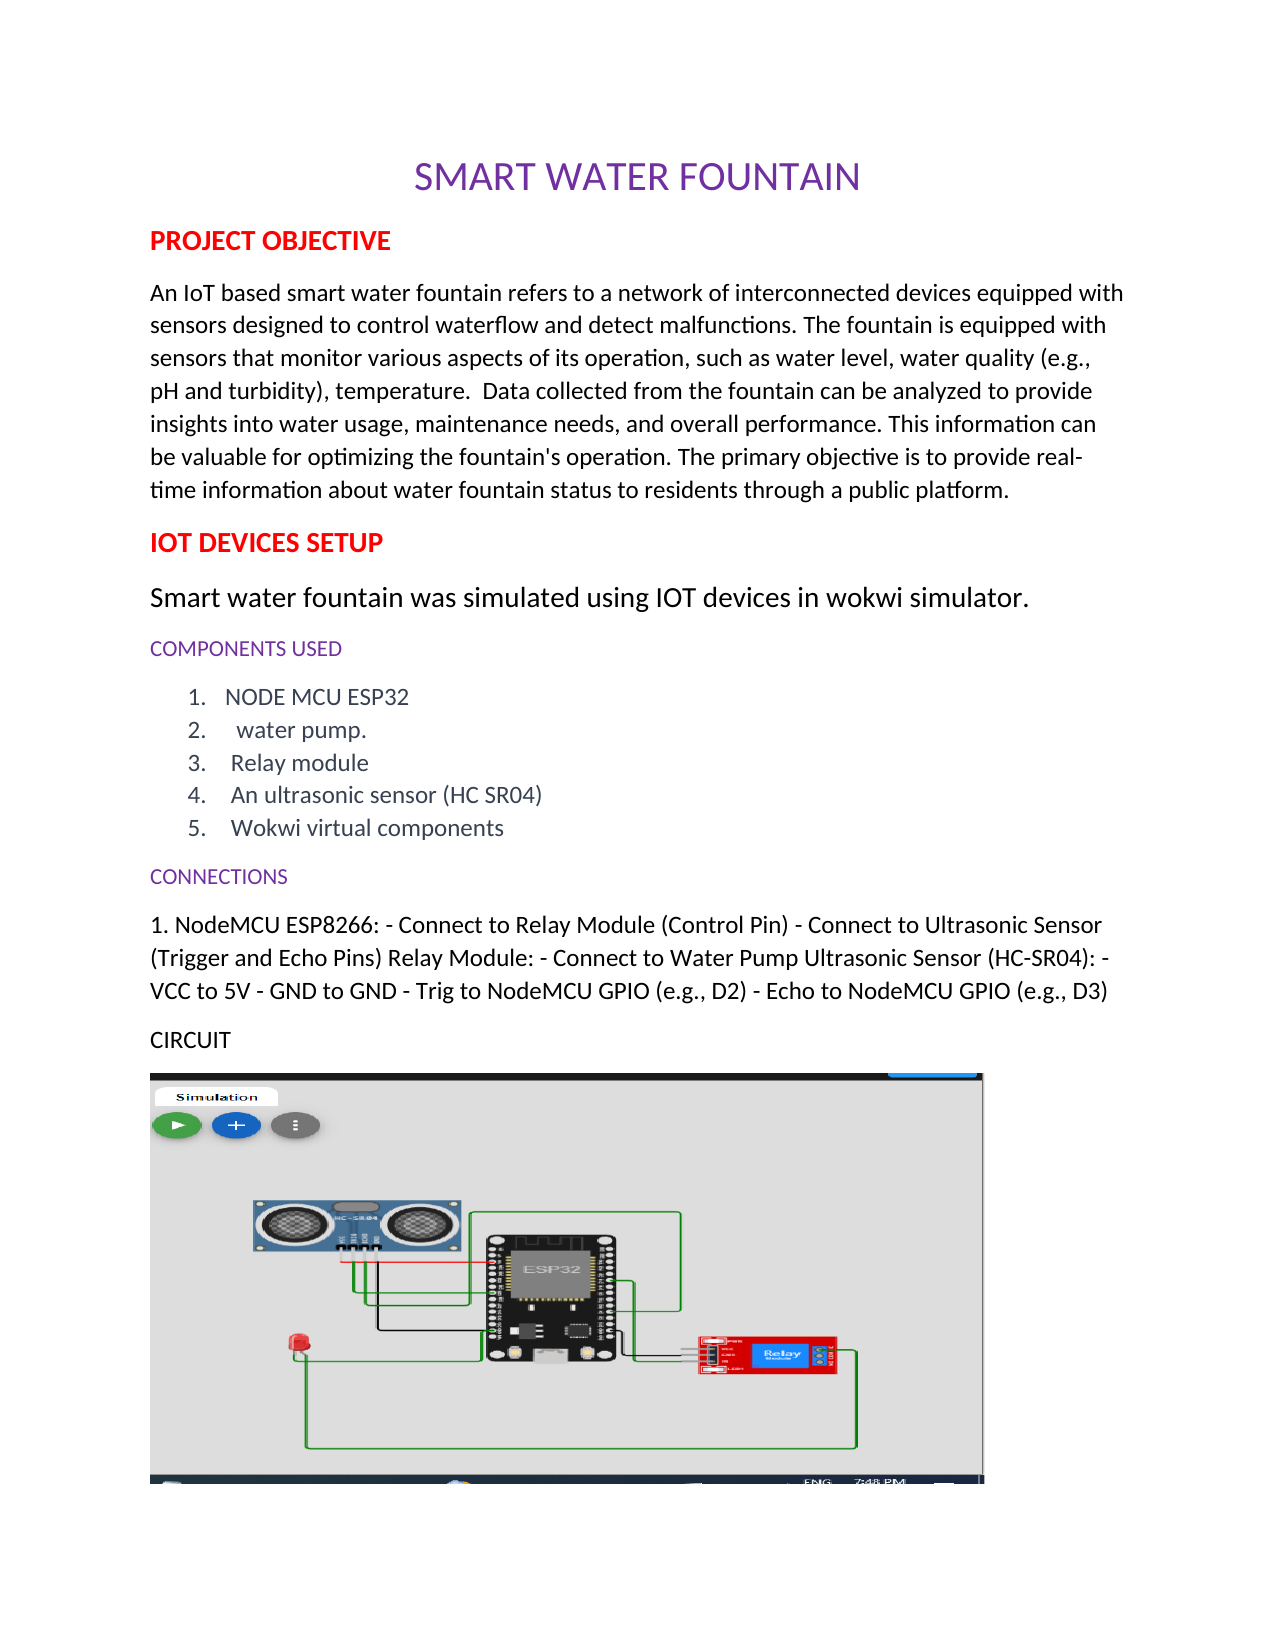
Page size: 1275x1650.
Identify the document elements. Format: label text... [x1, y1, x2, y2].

list An ultrasonic sensor (HC SR04) [187, 779, 1125, 810]
list Wokwi virtual components [187, 812, 1125, 843]
text PROJECT OBJECTIVE [150, 222, 1125, 257]
text An IoT based smart water fountain refers to a network of interconnected devices equipped with sensors designed to control waterflow and detect malfunctions. The fountain is equipped with sensors that monitor various aspects of its operation, such as water level, water quality (e.g., pH and turbidity), temperature. Data collected from the fountain can be analyzed to provide insights into water usage, maintenance needs, and overall performance. This information can be valuable for optimizing the fountain's operation. The primary objective is to provide real-time information about water fountain status to residents through a public platform. [150, 277, 1125, 505]
text Smart water fountain was simulated using IOT devices in wokwi simulator. [150, 579, 1125, 614]
text SMART WATER FOUNTAIN [150, 150, 1125, 201]
text IOT DEVICES SETUP [150, 524, 1125, 559]
list NODE MCU ESP32 [187, 681, 1125, 711]
text COMPONENTS USED [150, 634, 1125, 662]
text CIRCUIT [150, 1024, 1125, 1055]
list Relay module [187, 747, 1125, 777]
list water pump. [187, 714, 1125, 744]
text 1. NodeMCU ESP8266: - Connect to Relay Module (Control Pin) - Connect to Ultrasonic Sensor (Trigger and Echo Pins) Relay Module: - Connect to Water Pump Ultrasonic Sensor (HC-SR04): - VCC to 5V - GND to GND - Trig to NodeMCU GPIO (e.g., D2) - Echo to NodeMCU GPIO (e.g., D3) [150, 909, 1125, 1005]
picture [150, 1073, 985, 1484]
text CONNECTIONS [150, 862, 1125, 890]
